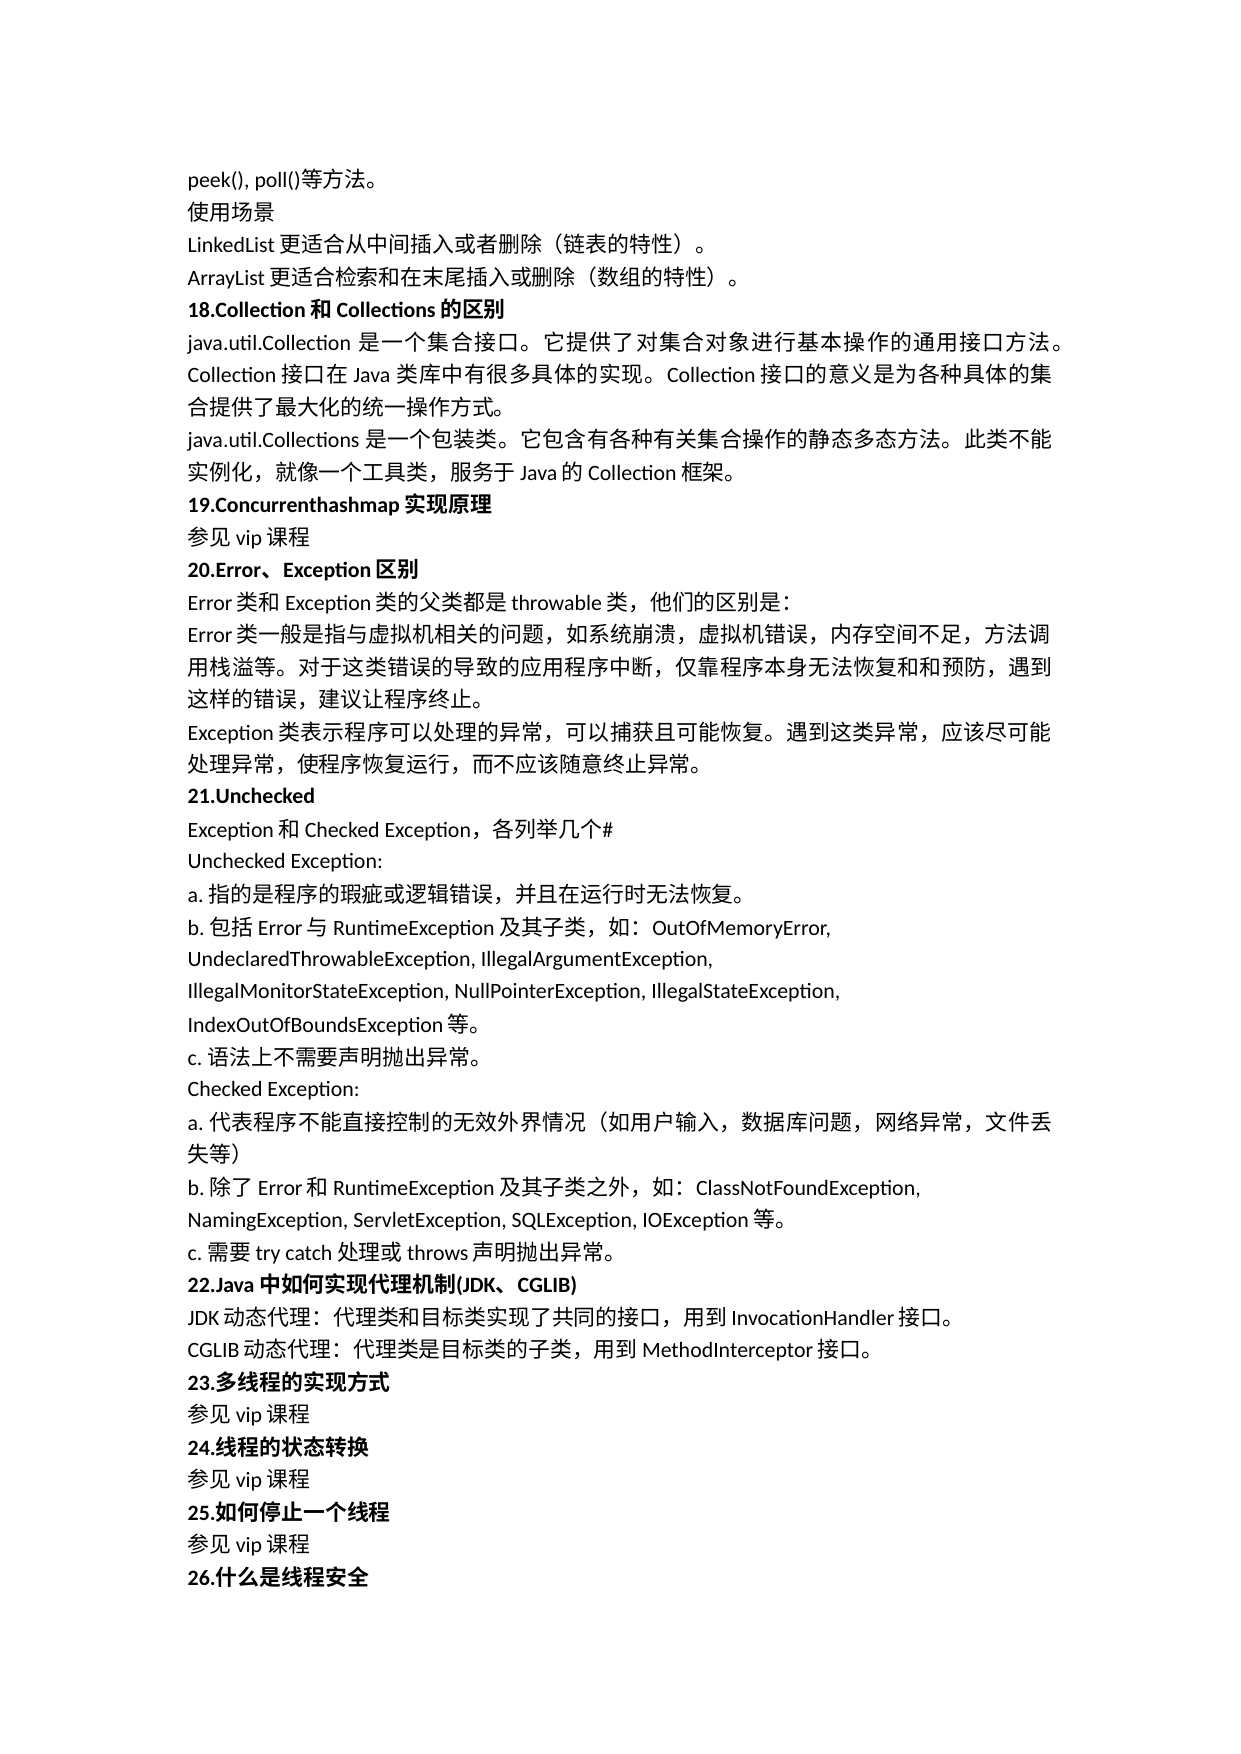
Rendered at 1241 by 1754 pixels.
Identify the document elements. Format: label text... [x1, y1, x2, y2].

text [187, 162, 1053, 292]
text java.util.Collection 是一个集合接口。它提供了对集合对象进行基本操作的通用接口方法。Collection接口在Java 类库中有很多具体的实现。Collection接口的意义是为各种具体的集合提供了最大化的统一操作方式。 java.util.Collections 是一个包装类。它包含有各种有关集合操作的静态多态方法。此类不能实例化，就像一个工具类，服务于Java的Collection框架。 [187, 324, 1053, 487]
text JDK动态代理：代理类和目标类实现了共同的接口，用到InvocationHandler接口。 CGLIB动态代理：代理类是目标类的子类，用到MethodInterceptor接口。 [187, 1299, 1053, 1364]
text 参见vip课程 [187, 519, 1053, 552]
text Checked Exception: a. 代表程序不能直接控制的无效外界情况（如用户输入，数据库问题，网络异常，文件丢失等） b. 除了Error和RuntimeException及其子类之外，如：ClassNotFoundException, NamingException, ServletException, SQLException, IOException等。 c. 需要try catch处理或throws声明抛出异常。 [187, 1072, 1053, 1267]
text Exception和Checked Exception，各列举几个# Unchecked Exception: a. 指的是程序的瑕疵或逻辑错误，并且在运行时无法恢复。 b. 包括Error与RuntimeException及其子类，如：OutOfMemoryError, UndeclaredThrowableException, IllegalArgumentException, IllegalMonitorStateException, NullPointerException, IllegalStateException, IndexOutOfBoundsException等。 c. 语法上不需要声明抛出异常。 [187, 812, 1053, 1072]
text 21.Unchecked [187, 779, 1053, 812]
text 19.Concurrenthashmap实现原理 [187, 487, 1053, 519]
text 25.如何停止一个线程 [187, 1494, 1053, 1527]
text 参见vip课程 [187, 1397, 1053, 1429]
text 20.Error、Exception区别 [187, 552, 1053, 584]
text 参见vip课程 [187, 1462, 1053, 1494]
text 22.Java中如何实现代理机制(JDK、CGLIB) [187, 1267, 1053, 1299]
text Error类和Exception类的父类都是throwable类，他们的区别是： Error类一般是指与虚拟机相关的问题，如系统崩溃，虚拟机错误，内存空间不足，方法调用栈溢等。对于这类错误的导致的应用程序中断，仅靠程序本身无法恢复和和预防，遇到这样的错误，建议让程序终止。 Exception类表示程序可以处理的异常，可以捕获且可能恢复。遇到这类异常，应该尽可能处理异常，使程序恢复运行，而不应该随意终止异常。 [187, 584, 1053, 779]
text 参见vip课程 [187, 1527, 1053, 1559]
text 18.Collection和Collections的区别 [187, 292, 1053, 324]
text 23.多线程的实现方式 [187, 1364, 1053, 1397]
text 26.什么是线程安全 [187, 1559, 1053, 1592]
text 24.线程的状态转换 [187, 1429, 1053, 1462]
